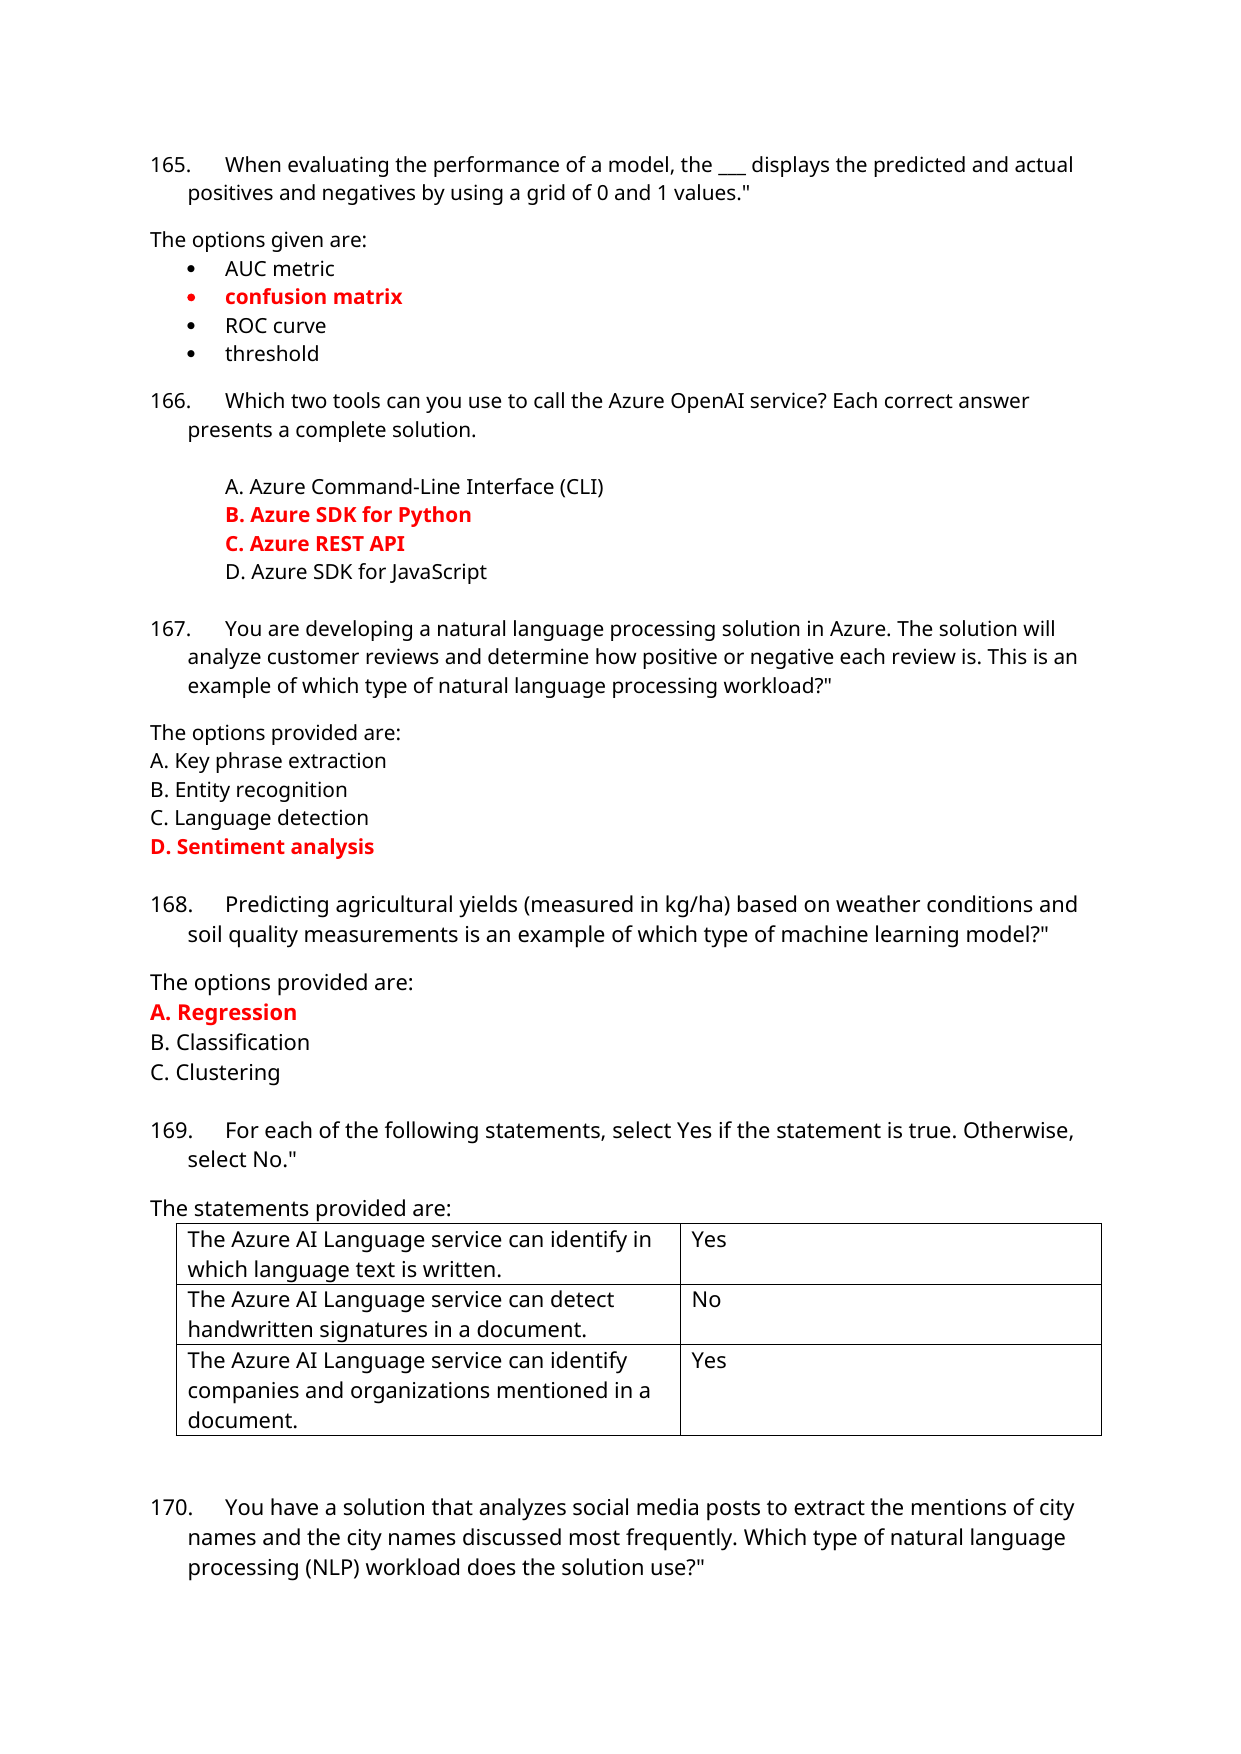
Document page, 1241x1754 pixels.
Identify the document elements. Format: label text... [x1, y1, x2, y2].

list Predicting agricultural yields (measured in kg/ha) based on weather conditions and soil quality measurements is an example of which type of machine learning model?" [150, 889, 1090, 948]
list ROC curve [187, 311, 1090, 339]
table_cell No [681, 1285, 1101, 1344]
list You have a solution that analyzes social media posts to extract the mentions of city names and the city names discussed most frequently. Which type of natural language processing (NLP) workload does the solution use?" [150, 1492, 1090, 1582]
text The options provided are: A. Key phrase extraction B. Entity recognition C. Language detection D. Sentiment analysis [150, 718, 1090, 860]
list When evaluating the performance of a model, the ___ displays the predicted and actual positives and negatives by using a grid of 0 and 1 values." [150, 150, 1090, 207]
list threshold [187, 339, 1090, 368]
text The options provided are: A. Regression B. Classification C. Clustering [150, 967, 1090, 1086]
list confusion matrix [187, 282, 1090, 311]
list AUC metric [187, 254, 1090, 282]
table_cell The Azure AI Language service can detect handwritten signatures in a document. [177, 1285, 680, 1344]
table_cell Yes [681, 1345, 1101, 1434]
text The statements provided are: [150, 1193, 1090, 1223]
list Which two tools can you use to call the Azure OpenAI service? Each correct answer presents a complete solution. [150, 387, 1090, 443]
list A. Azure Command-Line Interface (CLI) B. Azure SDK for Python C. Azure REST API D. Azure SDK for JavaScript [225, 472, 1090, 586]
list For each of the following statements, select Yes if the statement is true. Otherwise, select No." [150, 1115, 1090, 1174]
table_header The Azure AI Language service can identify in which language text is written. [177, 1224, 680, 1283]
table_cell The Azure AI Language service can identify companies and organizations mentioned in a document. [177, 1345, 680, 1434]
list You are developing a natural language processing solution in Azure. The solution will analyze customer reviews and determine how positive or negative each review is. This is an example of which type of natural language processing workload?" [150, 614, 1090, 699]
table_header Yes [681, 1224, 1101, 1283]
text The options given are: [150, 226, 1090, 254]
